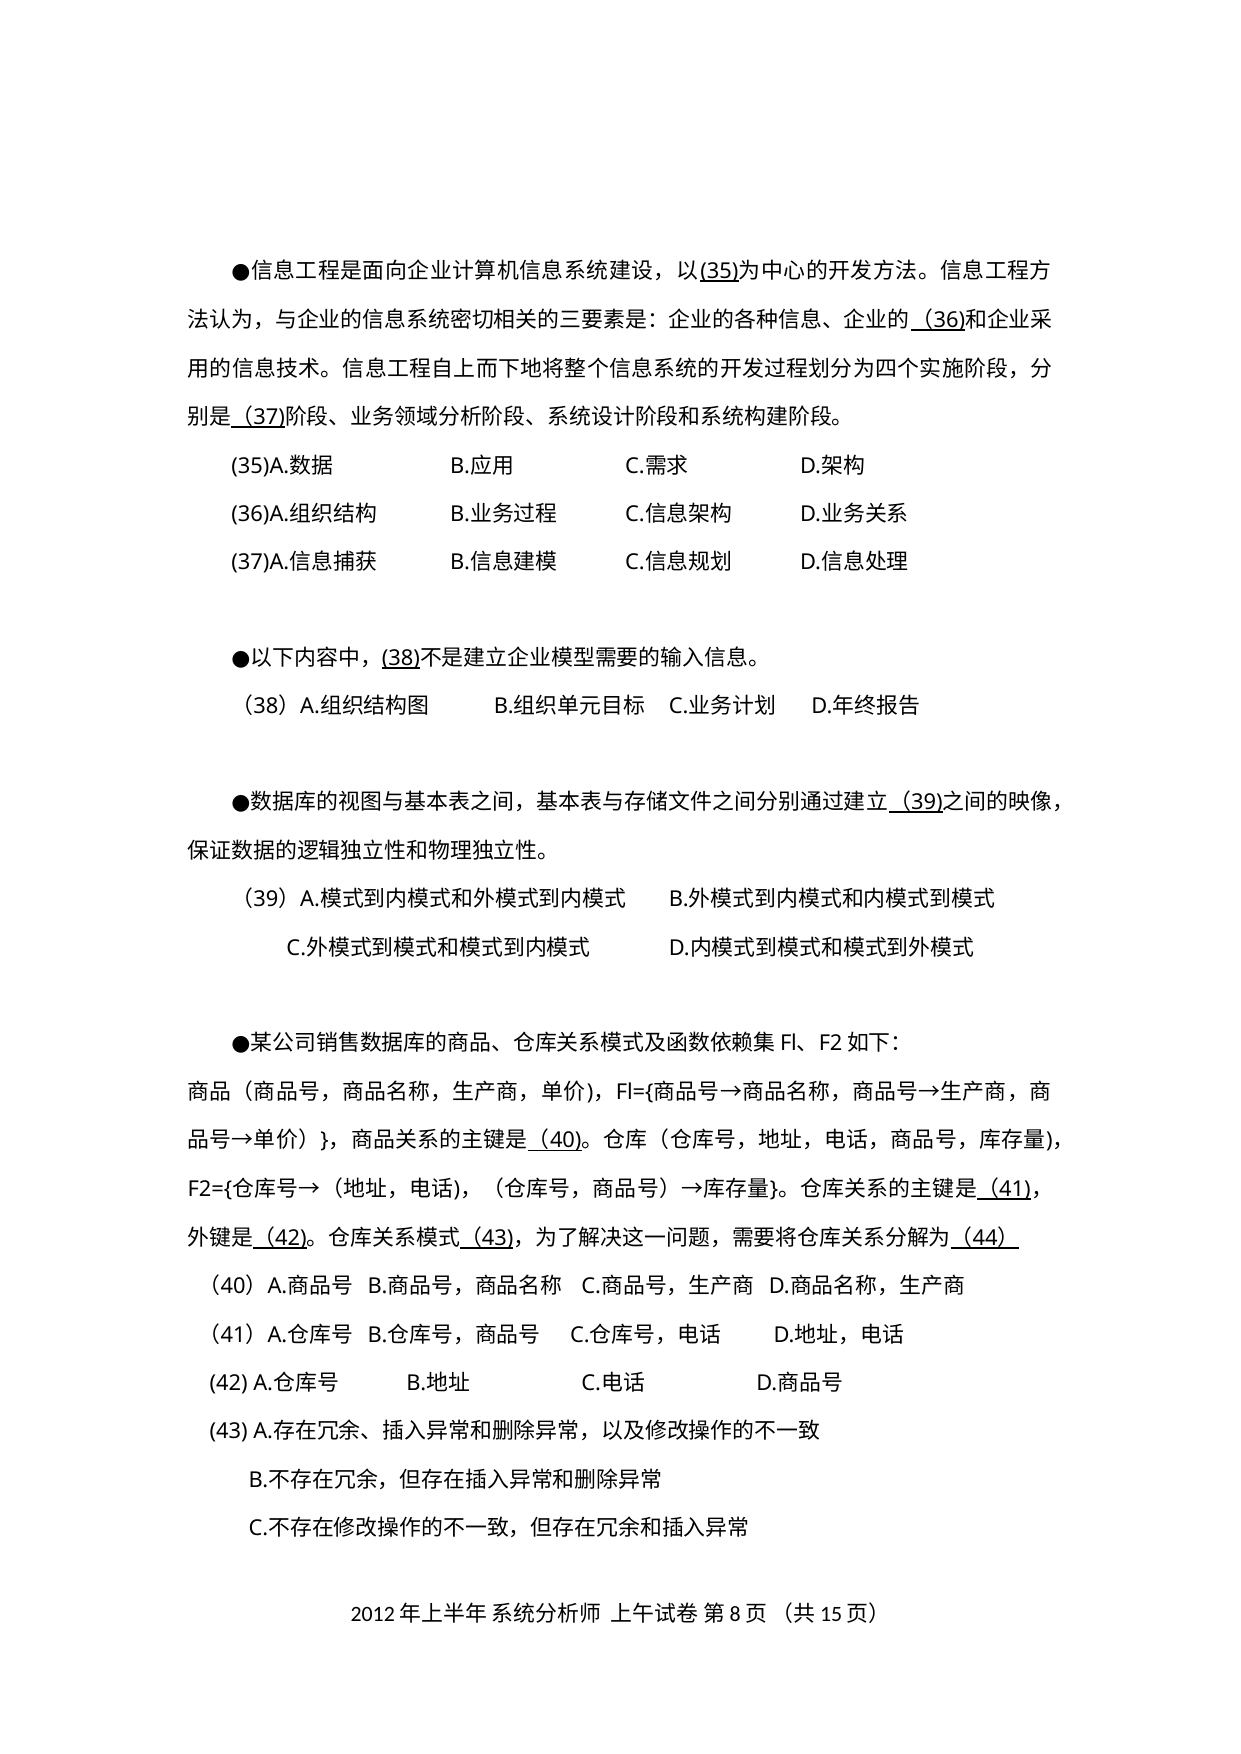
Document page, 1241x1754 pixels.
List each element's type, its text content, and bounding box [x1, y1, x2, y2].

text （40）A.商品号 B.商品号，商品名称 C.商品号，生产商 D.商品名称，生产商 [187, 1268, 1053, 1300]
text (37)A.信息捕获 B.信息建模 C.信息规划 D.信息处理 [187, 544, 1053, 577]
text (42) A.仓库号 B.地址 C.电话 D.商品号 [187, 1364, 1053, 1397]
text （39）A.模式到内模式和外模式到内模式 B.外模式到内模式和内模式到模式 [187, 881, 1053, 913]
text C.不存在修改操作的不一致，但存在冗余和插入异常 [187, 1509, 1053, 1542]
text C.外模式到模式和模式到内模式 D.内模式到模式和模式到外模式 [187, 929, 1053, 962]
text (35)A.数据 B.应用 C.需求 D.架构 [187, 447, 1053, 480]
text ●信息工程是面向企业计算机信息系统建设，以(35)为中心的开发方法。信息工程方法认为，与企业的信息系统密切相关的三要素是：企业的各种信息、企业的（36)和企业采用的信息技术。信息工程自上而下地将整个信息系统的开发过程划分为四个实施阶段，分别是（37)阶段、业务领域分析阶段、系统设计阶段和系统构建阶段。 [187, 253, 1053, 432]
text （38）A.组织结构图 B.组织单元目标 C.业务计划 D.年终报告 [187, 688, 1053, 721]
text (36)A.组织结构 B.业务过程 C.信息架构 D.业务关系 [187, 496, 1053, 528]
text 商品（商品号，商品名称，生产商，单价)，Fl={商品号→商品名称，商品号→生产商，商品号→单价）}，商品关系的主键是（40)。仓库（仓库号，地址，电话，商品号，库存量)，F2={仓库号→（地址，电话)，（仓库号，商品号）→库存量}。仓库关系的主键是（41)，外键是（42)。仓库关系模式（43)，为了解决这一问题，需要将仓库关系分解为（44） [187, 1073, 1053, 1252]
text ●数据库的视图与基本表之间，基本表与存储文件之间分别通过建立（39)之间的映像，保证数据的逻辑独立性和物理独立性。 [187, 784, 1053, 865]
text ●某公司销售数据库的商品、仓库关系模式及函数依赖集Fl、F2如下： [187, 1025, 1053, 1057]
text (43) A.存在冗余、插入异常和删除异常，以及修改操作的不一致 [187, 1413, 1053, 1445]
text ●以下内容中，(38)不是建立企业模型需要的输入信息。 [187, 640, 1053, 672]
text B.不存在冗余，但存在插入异常和删除异常 [187, 1461, 1053, 1494]
text （41）A.仓库号 B.仓库号，商品号 C.仓库号，电话 D.地址，电话 [187, 1316, 1053, 1349]
